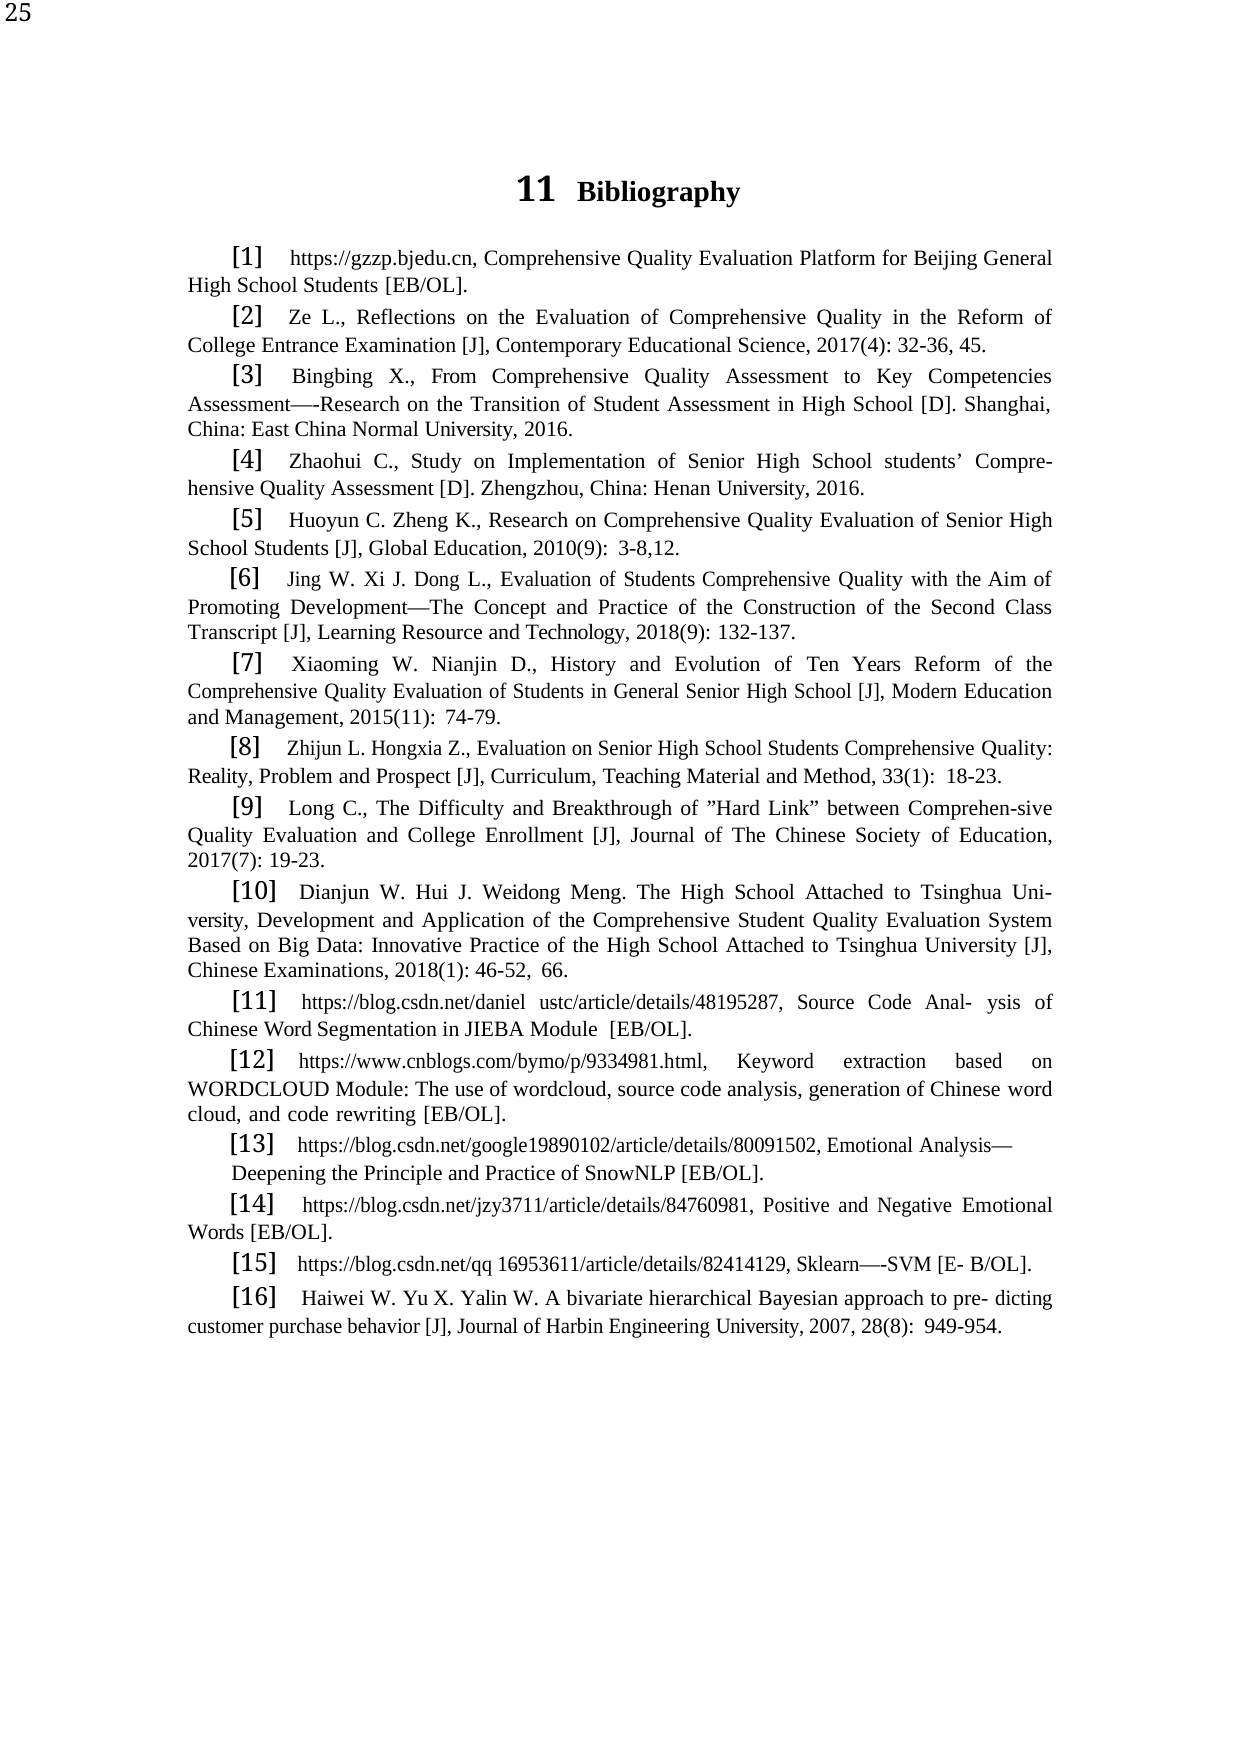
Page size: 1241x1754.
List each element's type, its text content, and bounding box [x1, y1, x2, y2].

list Haiwei W. Yu X. Yalin W. A bivariate hierarchical Bayesian approach to pre- dicting customer purchase behavior [J], Journal of Harbin Engineering University, 2007, 28(8): 949-954. [187, 1279, 1053, 1338]
list Huoyun C. Zheng K., Research on Comprehensive Quality Evaluation of Senior High School Students [J], Global Education, 2010(9): 3-8,12. [187, 501, 1053, 560]
list Ze L., Reflections on the Evaluation of Comprehensive Quality in the Reform of College Entrance Examination [J], Contemporary Educational Science, 2017(4): 32-36, 45. [187, 298, 1053, 357]
list Jing W. Xi J. Dong L., Evaluation of Students Comprehensive Quality with the Aim of Promoting Development—The Concept and Practice of the Construction of the Second Class Transcript [J], Learning Resource and Technology, 2018(9): 132-137. [187, 560, 1053, 644]
list https://blog.csdn.net/daniel ustc/article/details/48195287, Source Code Anal- ysis of Chinese Word Segmentation in JIEBA Module [EB/OL]. [187, 982, 1053, 1042]
list https://blog.csdn.net/qq 16953611/article/details/82414129, Sklearn—-SVM [E- B/OL]. [187, 1244, 1053, 1279]
list Dianjun W. Hui J. Weidong Meng. The High School Attached to Tsinghua Uni- versity, Development and Application of the Comprehensive Student Quality Evaluation System Based on Big Data: Innovative Practice of the High School Attached to Tsinghua University [J], Chinese Examinations, 2018(1): 46-52, 66. [187, 873, 1053, 982]
list Zhijun L. Hongxia Z., Evaluation on Senior High School Students Comprehensive Quality: Reality, Problem and Prospect [J], Curriculum, Teaching Material and Method, 33(1): 18-23. [187, 729, 1053, 788]
list https://blog.csdn.net/google19890102/article/details/80091502, Emotional Analysis— [187, 1126, 1053, 1160]
list https://gzzp.bjedu.cn, Comprehensive Quality Evaluation Platform for Beijing General High School Students [EB/OL]. [187, 238, 1053, 298]
list Bingbing X., From Comprehensive Quality Assessment to Key Competencies Assessment—-Research on the Transition of Student Assessment in High School [D]. Shanghai, China: East China Normal University, 2016. [187, 357, 1053, 441]
text Deepening the Principle and Practice of SnowNLP [EB/OL]. [187, 1160, 1053, 1185]
list https://www.cnblogs.com/bymo/p/9334981.html, Keyword extraction based on WORDCLOUD Module: The use of wordcloud, source code analysis, generation of Chinese word cloud, and code rewriting [EB/OL]. [187, 1042, 1053, 1126]
list Bibliography [204, 164, 1053, 212]
list Xiaoming W. Nianjin D., History and Evolution of Ten Years Reform of the Comprehensive Quality Evaluation of Students in General Senior High School [J], Modern Education and Management, 2015(11): 74-79. [187, 644, 1053, 729]
list Long C., The Difficulty and Breakthrough of ”Hard Link” between Comprehen-sive Quality Evaluation and College Enrollment [J], Journal of The Chinese Society of Education, 2017(7): 19-23. [187, 788, 1053, 873]
list https://blog.csdn.net/jzy3711/article/details/84760981, Positive and Negative Emotional Words [EB/OL]. [187, 1185, 1053, 1244]
list Zhaohui C., Study on Implementation of Senior High School students’ Compre- hensive Quality Assessment [D]. Zhengzhou, China: Henan University, 2016. [187, 441, 1053, 501]
